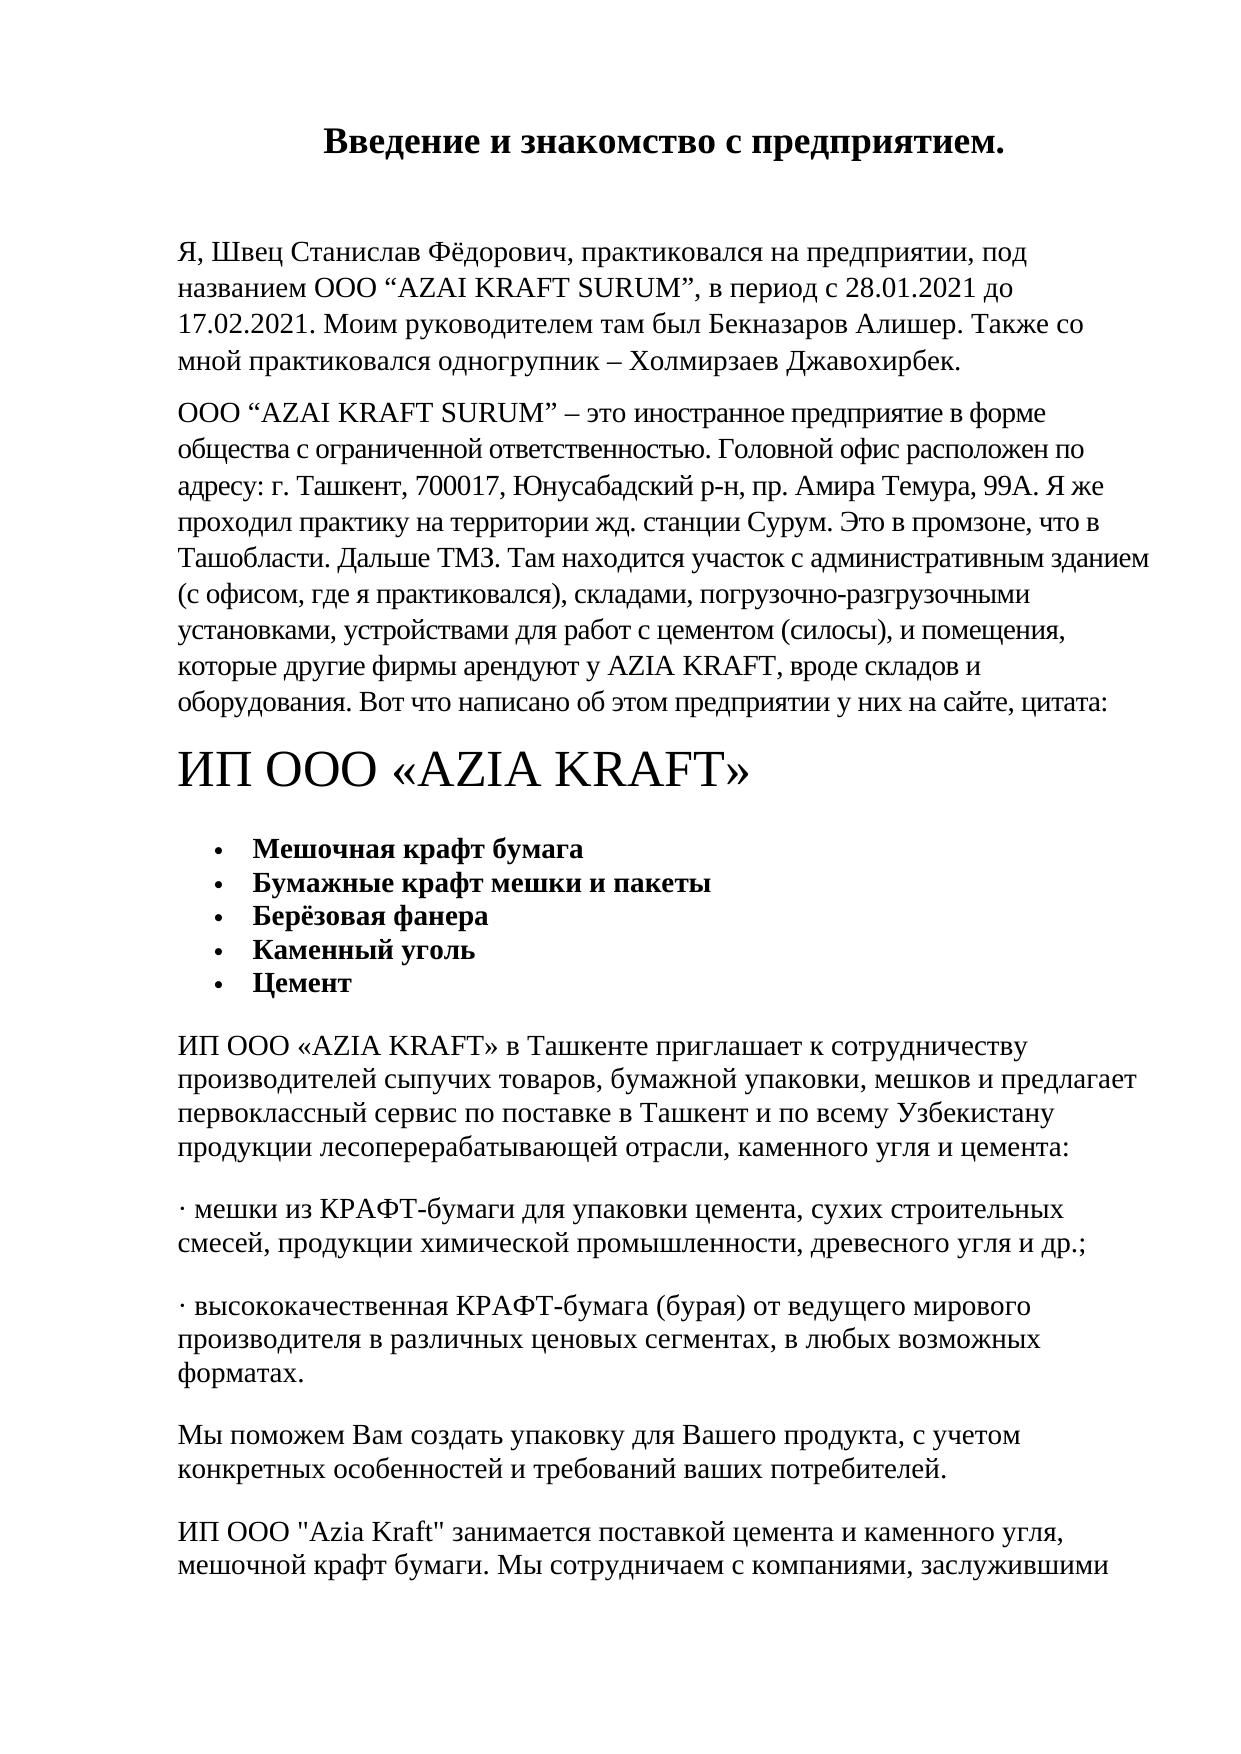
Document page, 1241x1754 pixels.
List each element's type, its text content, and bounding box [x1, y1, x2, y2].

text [177, 1514, 1152, 1581]
text ИП ООО «AZIA KRAFT» в Ташкенте приглашает к сотрудничеству производителей сыпучих товаров, бумажной упаковки, мешков и предлагает первоклассный сервис по поставке в Ташкент и по всему Узбекистану продукции лесоперерабатывающей отрасли, каменного угля и цемента: [177, 1028, 1152, 1162]
list Цемент [215, 965, 1152, 999]
list Каменный уголь [215, 932, 1152, 965]
list Берёзовая фанера [215, 898, 1152, 932]
text ООО “AZAI KRAFT SURUM” – это иностранное предприятие в форме общества с ограниченной ответственностью. Головной офис расположен по адресу: г. Ташкент, 700017, Юнусабадский р-н, пр. Амира Темура, 99А. Я же проходил практику на территории жд. станции Сурум. Это в промзоне, что в Ташобласти. Дальше ТМЗ. Там находится участок с административным зданием (с офисом, где я практиковался), складами, погрузочно-разгрузочными установками, устройствами для работ с цементом (силосы), и помещения, которые другие фирмы арендуют у AZIA KRAFT, вроде складов и оборудования. Вот что написано об этом предприятии у них на сайте, цитата: [177, 395, 1152, 718]
list Бумажные крафт мешки и пакеты [215, 865, 1152, 898]
text · высококачественная КРАФТ-бумага (бурая) от ведущего мирового производителя в различных ценовых сегментах, в любых возможных форматах. [177, 1288, 1152, 1388]
text · мешки из КРАФТ-бумаги для упаковки цемента, сухих строительных смесей, продукции химической промышленности, древесного угля и др.; [177, 1191, 1152, 1258]
list Мешочная крафт бумага [215, 831, 1152, 865]
text ИП ООО «AZIA KRAFT» [177, 737, 1152, 797]
text Введение и знакомство с предприятием. [177, 118, 1152, 161]
text Я, Швец Станислав Фёдорович, практиковался на предприятии, под названием ООО “AZAI KRAFT SURUM”, в период с 28.01.2021 до 17.02.2021. Моим руководителем там был Бекназаров Алишер. Также со мной практиковался одногрупник – Холмирзаев Джавохирбек. [177, 234, 1152, 376]
text Мы поможем Вам создать упаковку для Вашего продукта, с учетом конкретных особенностей и требований ваших потребителей. [177, 1417, 1152, 1484]
